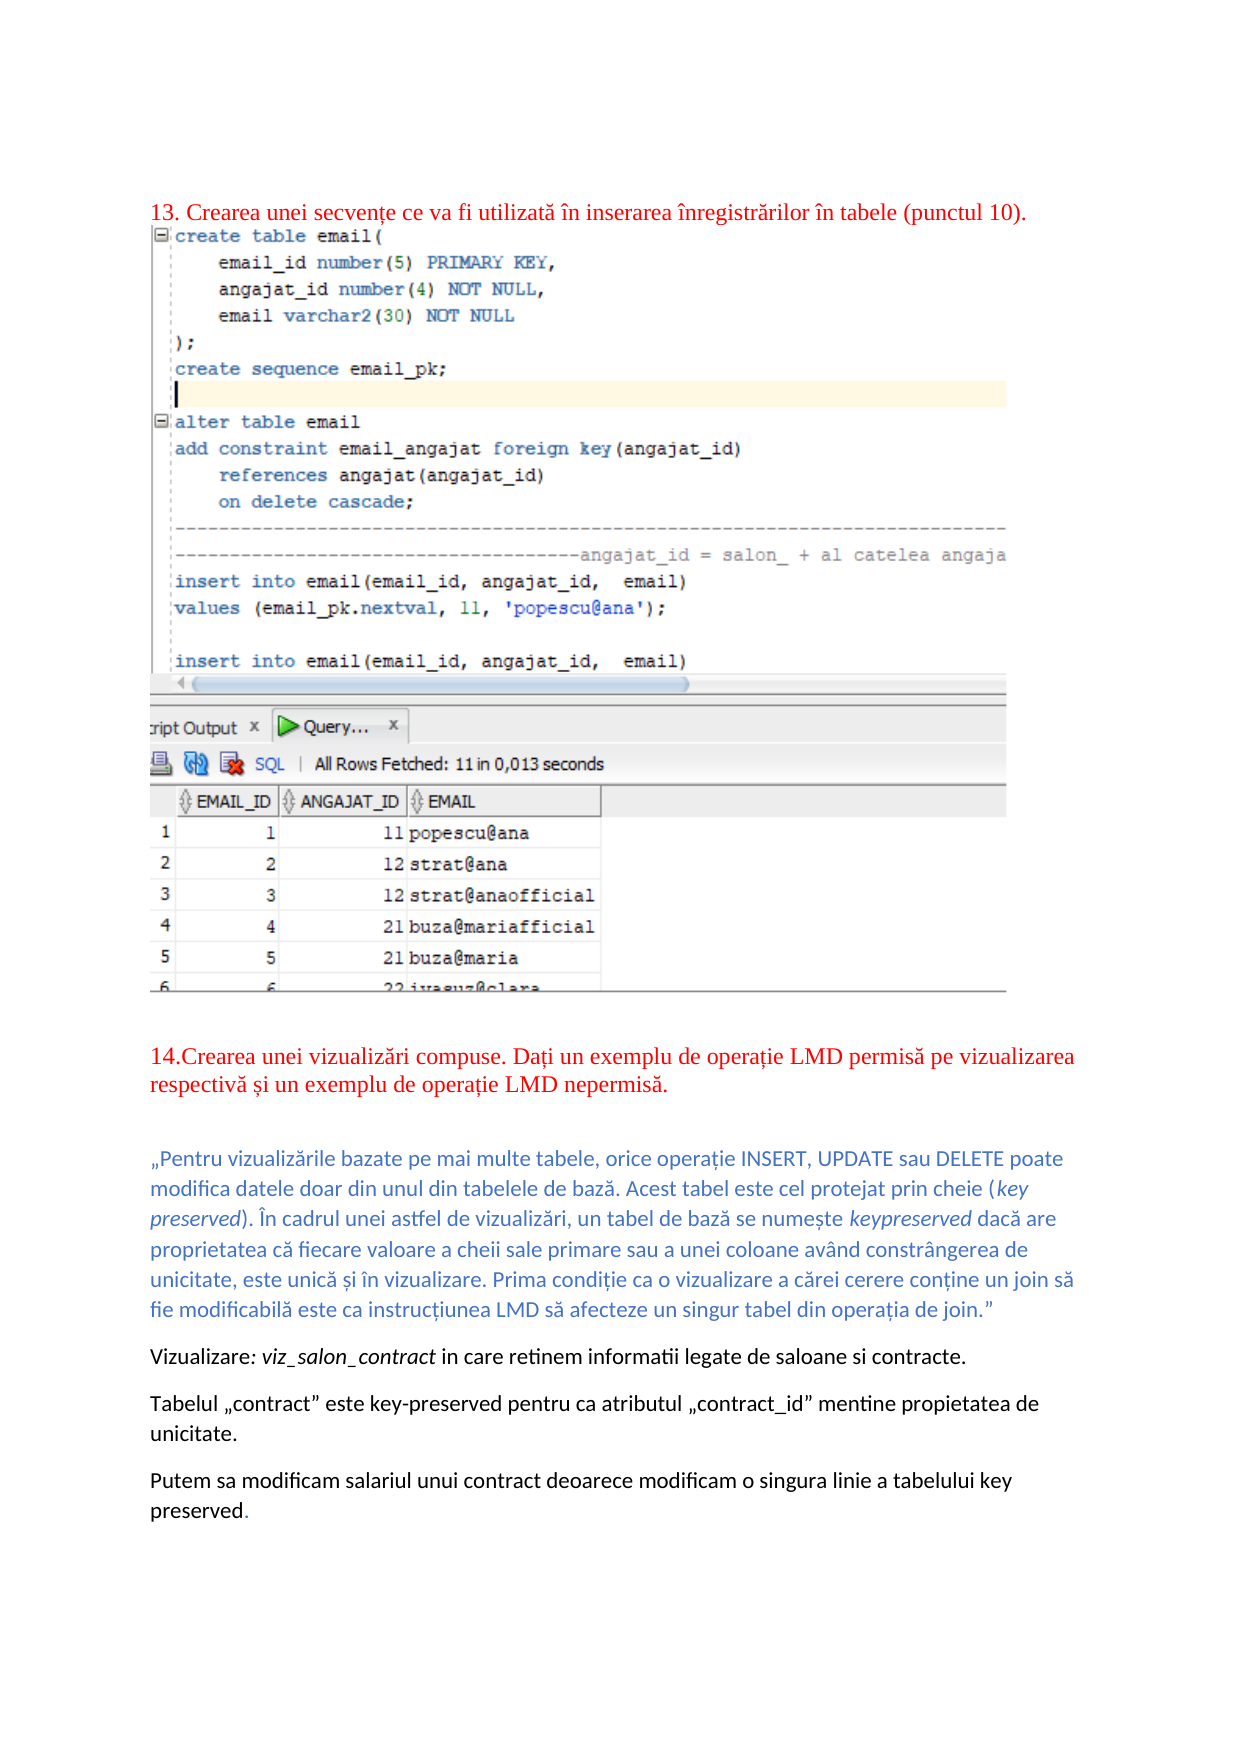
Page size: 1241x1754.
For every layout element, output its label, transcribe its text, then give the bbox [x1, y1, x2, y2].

text 13. Crearea unei secvențe ce va fi utilizată în inserarea înregistrărilor în tabele (punctul 10). [150, 197, 1090, 225]
text Vizualizare: viz_salon_contract in care retinem informatii legate de saloane si contracte. [150, 1342, 1090, 1370]
text „Pentru vizualizările bazate pe mai multe tabele, orice operaţie INSERT, UPDATE sau DELETE poate modifica datele doar din unul din tabelele de bază. Acest tabel este cel protejat prin cheie (key preserved). În cadrul unei astfel de vizualizări, un tabel de bază se numeşte keypreserved dacă are proprietatea că fiecare valoare a cheii sale primare sau a unei coloane având constrângerea de unicitate, este unică şi în vizualizare. Prima condiţie ca o vizualizare a cărei cerere conţine un join să fie modificabilă este ca instrucţiunea LMD să afecteze un singur tabel din operaţia de join.” [150, 1144, 1090, 1323]
picture [150, 225, 1007, 994]
text Tabelul „contract” este key-preserved pentru ca atributul „contract_id” mentine propietatea de unicitate. [150, 1389, 1090, 1447]
text Putem sa modificam salariul unui contract deoarece modificam o singura linie a tabelului key preserved. [150, 1466, 1090, 1524]
text 14.Crearea unei vizualizări compuse. Dați un exemplu de operație LMD permisă pe vizualizarea respectivă și un exemplu de operație LMD nepermisă. [150, 1041, 1090, 1097]
